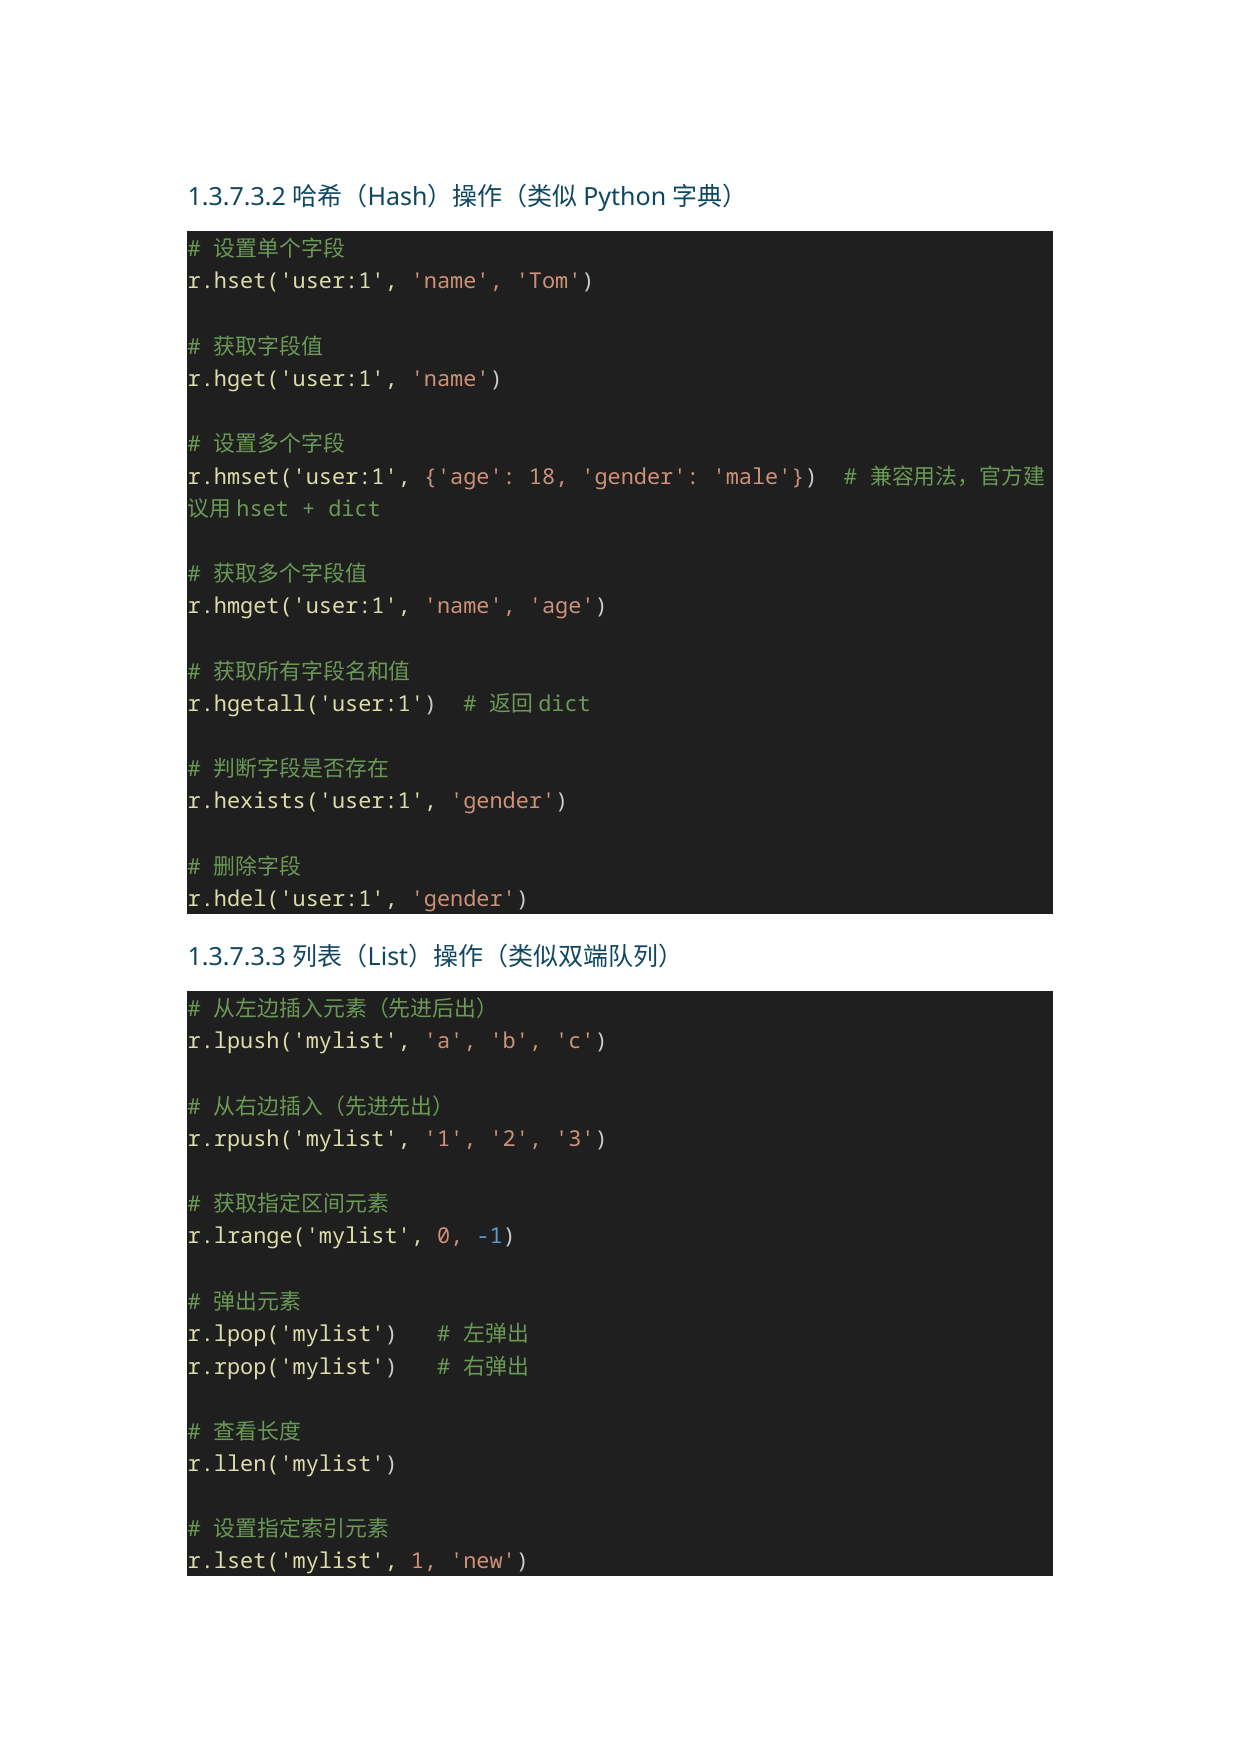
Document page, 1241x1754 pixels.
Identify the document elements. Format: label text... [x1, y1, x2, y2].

text # 删除字段 [187, 849, 1053, 881]
text r.lrange('mylist', 0, -1) [187, 1219, 1053, 1251]
text r.lset('mylist', 1, 'new') [187, 1544, 1053, 1576]
text r.llen('mylist') [187, 1446, 1053, 1479]
text r.hget('user:1', 'name') [187, 361, 1053, 394]
text r.rpush('mylist', '1', '2', '3') [187, 1121, 1053, 1154]
text r.hexists('user:1', 'gender') [187, 784, 1053, 816]
text # 判断字段是否存在 [187, 751, 1053, 784]
text r.hdel('user:1', 'gender') [187, 881, 1053, 914]
text r.hmset('user:1', {'age': 18, 'gender': 'male'}) # 兼容用法，官方建议用 hset + dict [187, 459, 1053, 524]
text # 设置单个字段 [187, 231, 1053, 264]
subtitle 哈希（Hash）操作（类似 Python 字典） [187, 162, 1053, 227]
text # 获取多个字段值 [187, 556, 1053, 589]
text r.hmget('user:1', 'name', 'age') [187, 589, 1053, 621]
text # 设置指定索引元素 [187, 1511, 1053, 1544]
text # 获取指定区间元素 [187, 1186, 1053, 1219]
text # 查看长度 [187, 1414, 1053, 1446]
text r.lpush('mylist', 'a', 'b', 'c') [187, 1024, 1053, 1056]
text # 弹出元素 [187, 1284, 1053, 1316]
text r.rpop('mylist') # 右弹出 [187, 1349, 1053, 1381]
text r.hgetall('user:1') # 返回 dict [187, 686, 1053, 719]
text # 从左边插入元素（先进后出） [187, 991, 1053, 1024]
text r.lpop('mylist') # 左弹出 [187, 1316, 1053, 1349]
text # 从右边插入（先进先出） [187, 1089, 1053, 1121]
text # 获取所有字段名和值 [187, 654, 1053, 686]
text # 获取字段值 [187, 329, 1053, 361]
text r.hset('user:1', 'name', 'Tom') [187, 264, 1053, 296]
subtitle 列表（List）操作（类似双端队列） [187, 922, 1053, 987]
text # 设置多个字段 [187, 426, 1053, 459]
